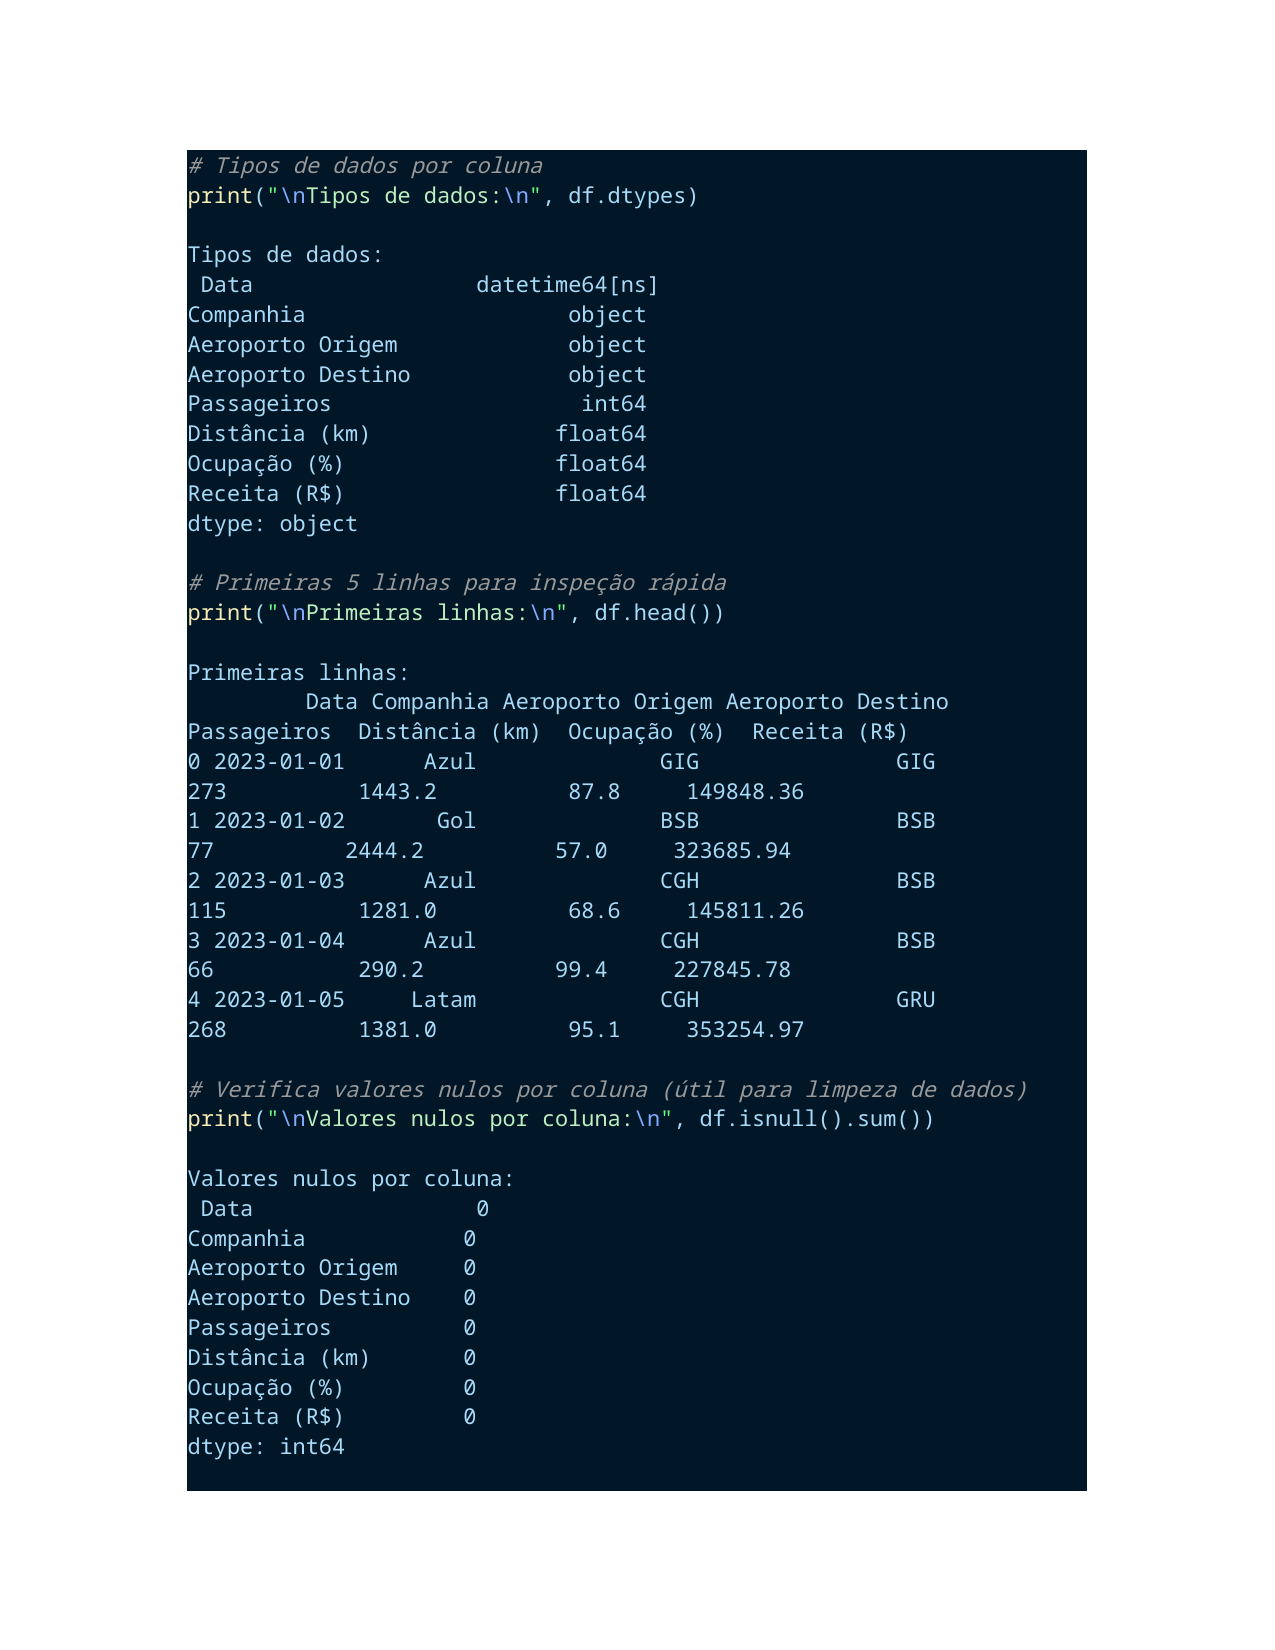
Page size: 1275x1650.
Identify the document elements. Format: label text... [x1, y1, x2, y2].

text # Primeiras 5 linhas para inspeção rápida [187, 567, 1087, 597]
text Receita (R$) 0 [187, 1401, 1087, 1431]
text Tipos de dados: [187, 239, 1087, 269]
text Ocupação (%) float64 [187, 448, 1087, 478]
text dtype: object [187, 507, 1087, 537]
text 1 2023-01-02 Gol BSB BSB 77 2444.2 57.0 323685.94 [187, 805, 1087, 865]
text Passageiros 0 [187, 1312, 1087, 1342]
text Data 0 [187, 1193, 1087, 1222]
text print("\nPrimeiras linhas:\n", df.head()) [187, 597, 1087, 627]
text Data Companhia Aeroporto Origem Aeroporto Destino Passageiros Distância (km) Ocupação (%) Receita (R$) [187, 686, 1087, 746]
text Ocupação (%) 0 [187, 1371, 1087, 1401]
text 2 2023-01-03 Azul CGH BSB 115 1281.0 68.6 145811.26 [187, 865, 1087, 924]
text Aeroporto Destino 0 [187, 1282, 1087, 1312]
text Distância (km) float64 [187, 418, 1087, 448]
text Receita (R$) float64 [187, 478, 1087, 507]
text Data datetime64[ns] [187, 269, 1087, 299]
text Aeroporto Origem object [187, 329, 1087, 358]
text Primeiras linhas: [187, 656, 1087, 686]
text 4 2023-01-05 Latam CGH GRU 268 1381.0 95.1 353254.97 [187, 984, 1087, 1044]
text 0 2023-01-01 Azul GIG GIG 273 1443.2 87.8 149848.36 [187, 746, 1087, 805]
text Passageiros int64 [187, 388, 1087, 418]
text # Verifica valores nulos por coluna (útil para limpeza de dados) [187, 1073, 1087, 1103]
text Aeroporto Origem 0 [187, 1252, 1087, 1282]
text print("\nTipos de dados:\n", df.dtypes) [187, 180, 1087, 209]
text Companhia object [187, 299, 1087, 329]
text print("\nValores nulos por coluna:\n", df.isnull().sum()) [187, 1103, 1087, 1133]
text Valores nulos por coluna: [187, 1163, 1087, 1193]
text # Tipos de dados por coluna [187, 150, 1087, 180]
text Companhia 0 [187, 1222, 1087, 1252]
text Aeroporto Destino object [187, 358, 1087, 388]
text 3 2023-01-04 Azul CGH BSB 66 290.2 99.4 227845.78 [187, 924, 1087, 984]
text Distância (km) 0 [187, 1342, 1087, 1371]
text dtype: int64 [187, 1431, 1087, 1461]
